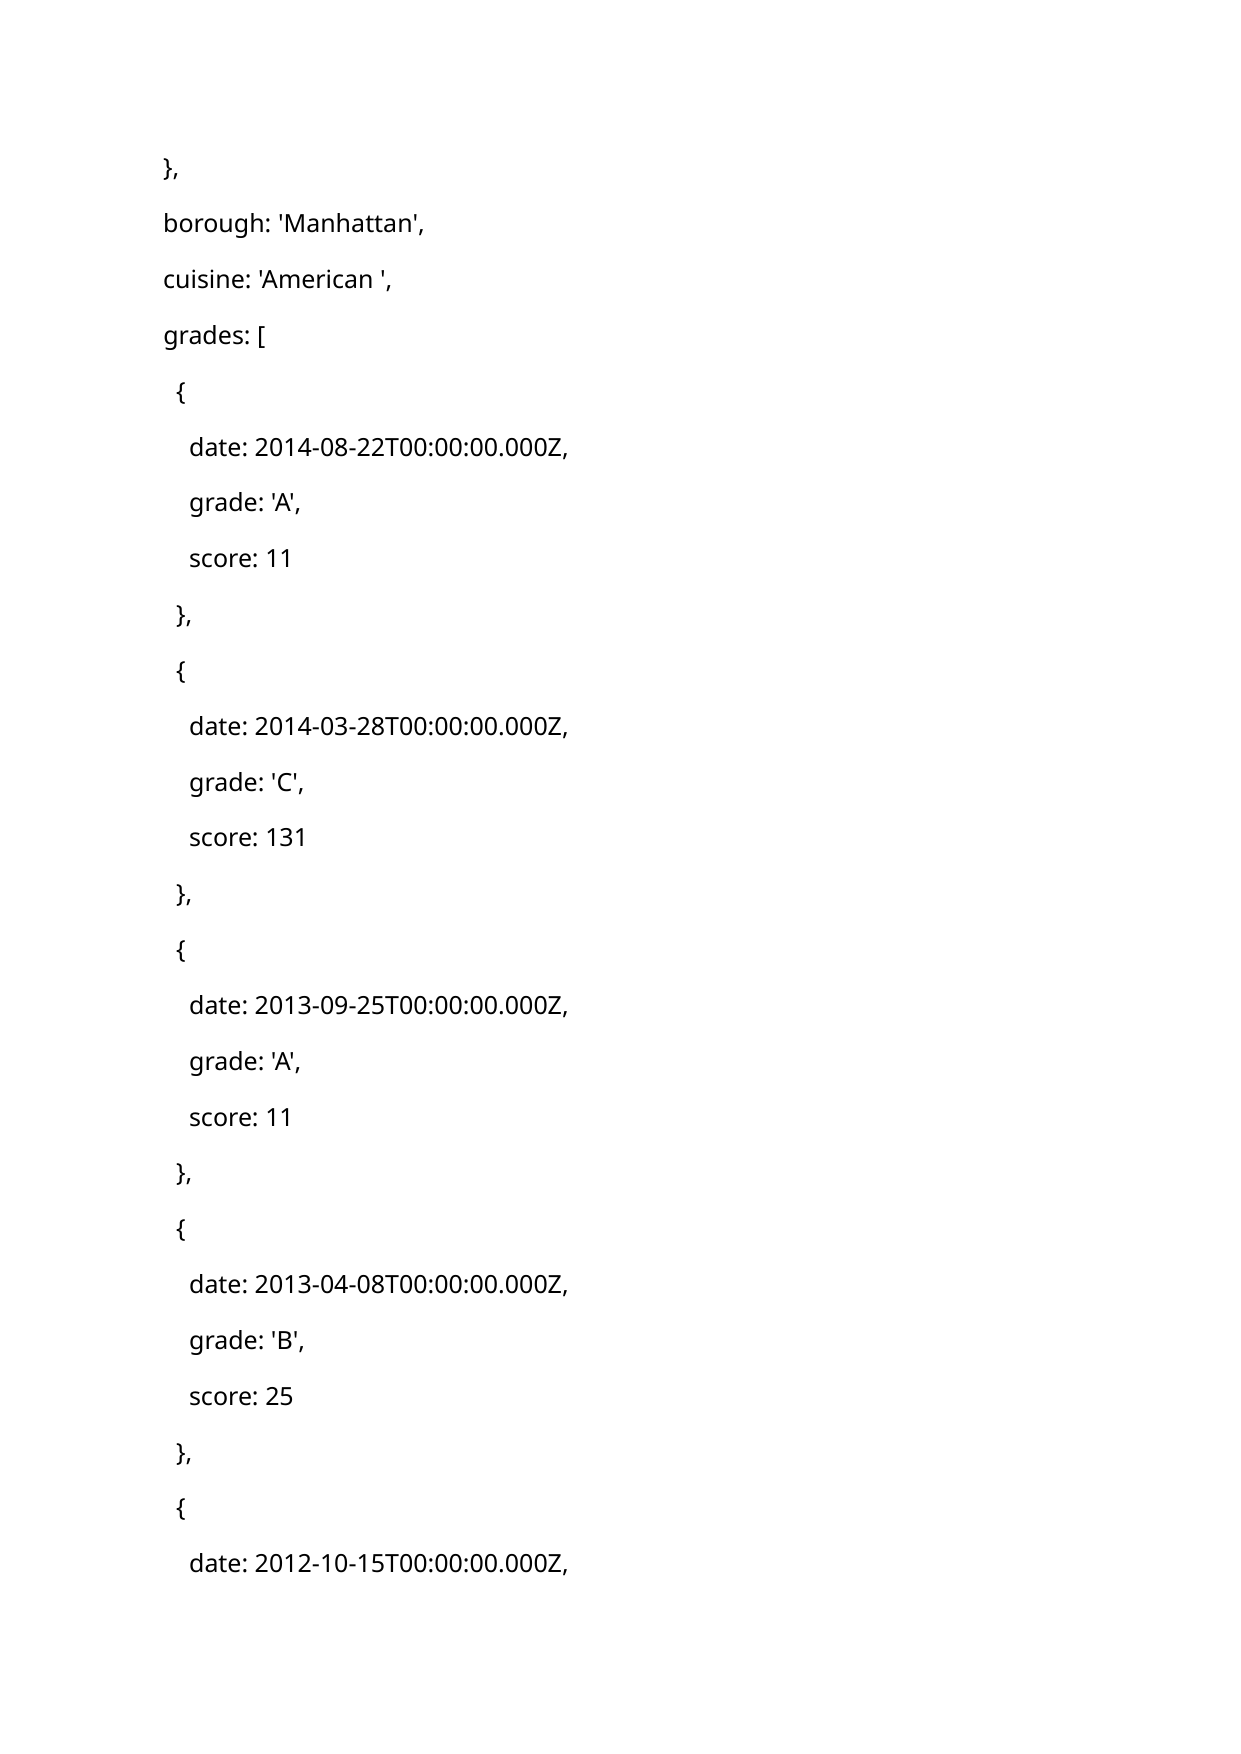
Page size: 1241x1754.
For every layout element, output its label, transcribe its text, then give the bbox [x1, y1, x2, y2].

text grade: 'B', [150, 1322, 1090, 1357]
text date: 2012-10-15T00:00:00.000Z, [150, 1546, 1090, 1580]
text { [150, 932, 1090, 966]
text borough: 'Manhattan', [150, 206, 1090, 240]
text grade: 'A', [150, 485, 1090, 519]
text cuisine: 'American ', [150, 262, 1090, 296]
text { [150, 1490, 1090, 1524]
text }, [150, 597, 1090, 631]
text }, [150, 876, 1090, 910]
text date: 2014-03-28T00:00:00.000Z, [150, 708, 1090, 742]
text grade: 'C', [150, 764, 1090, 798]
text }, [150, 1434, 1090, 1468]
text score: 11 [150, 541, 1090, 575]
text grades: [ [150, 317, 1090, 352]
text }, [150, 150, 1090, 184]
text date: 2014-08-22T00:00:00.000Z, [150, 429, 1090, 463]
text { [150, 1211, 1090, 1245]
text date: 2013-04-08T00:00:00.000Z, [150, 1267, 1090, 1301]
text score: 25 [150, 1378, 1090, 1412]
text grade: 'A', [150, 1043, 1090, 1077]
text }, [150, 1155, 1090, 1189]
text score: 131 [150, 820, 1090, 854]
text { [150, 373, 1090, 407]
text score: 11 [150, 1099, 1090, 1133]
text { [150, 652, 1090, 687]
text date: 2013-09-25T00:00:00.000Z, [150, 987, 1090, 1022]
